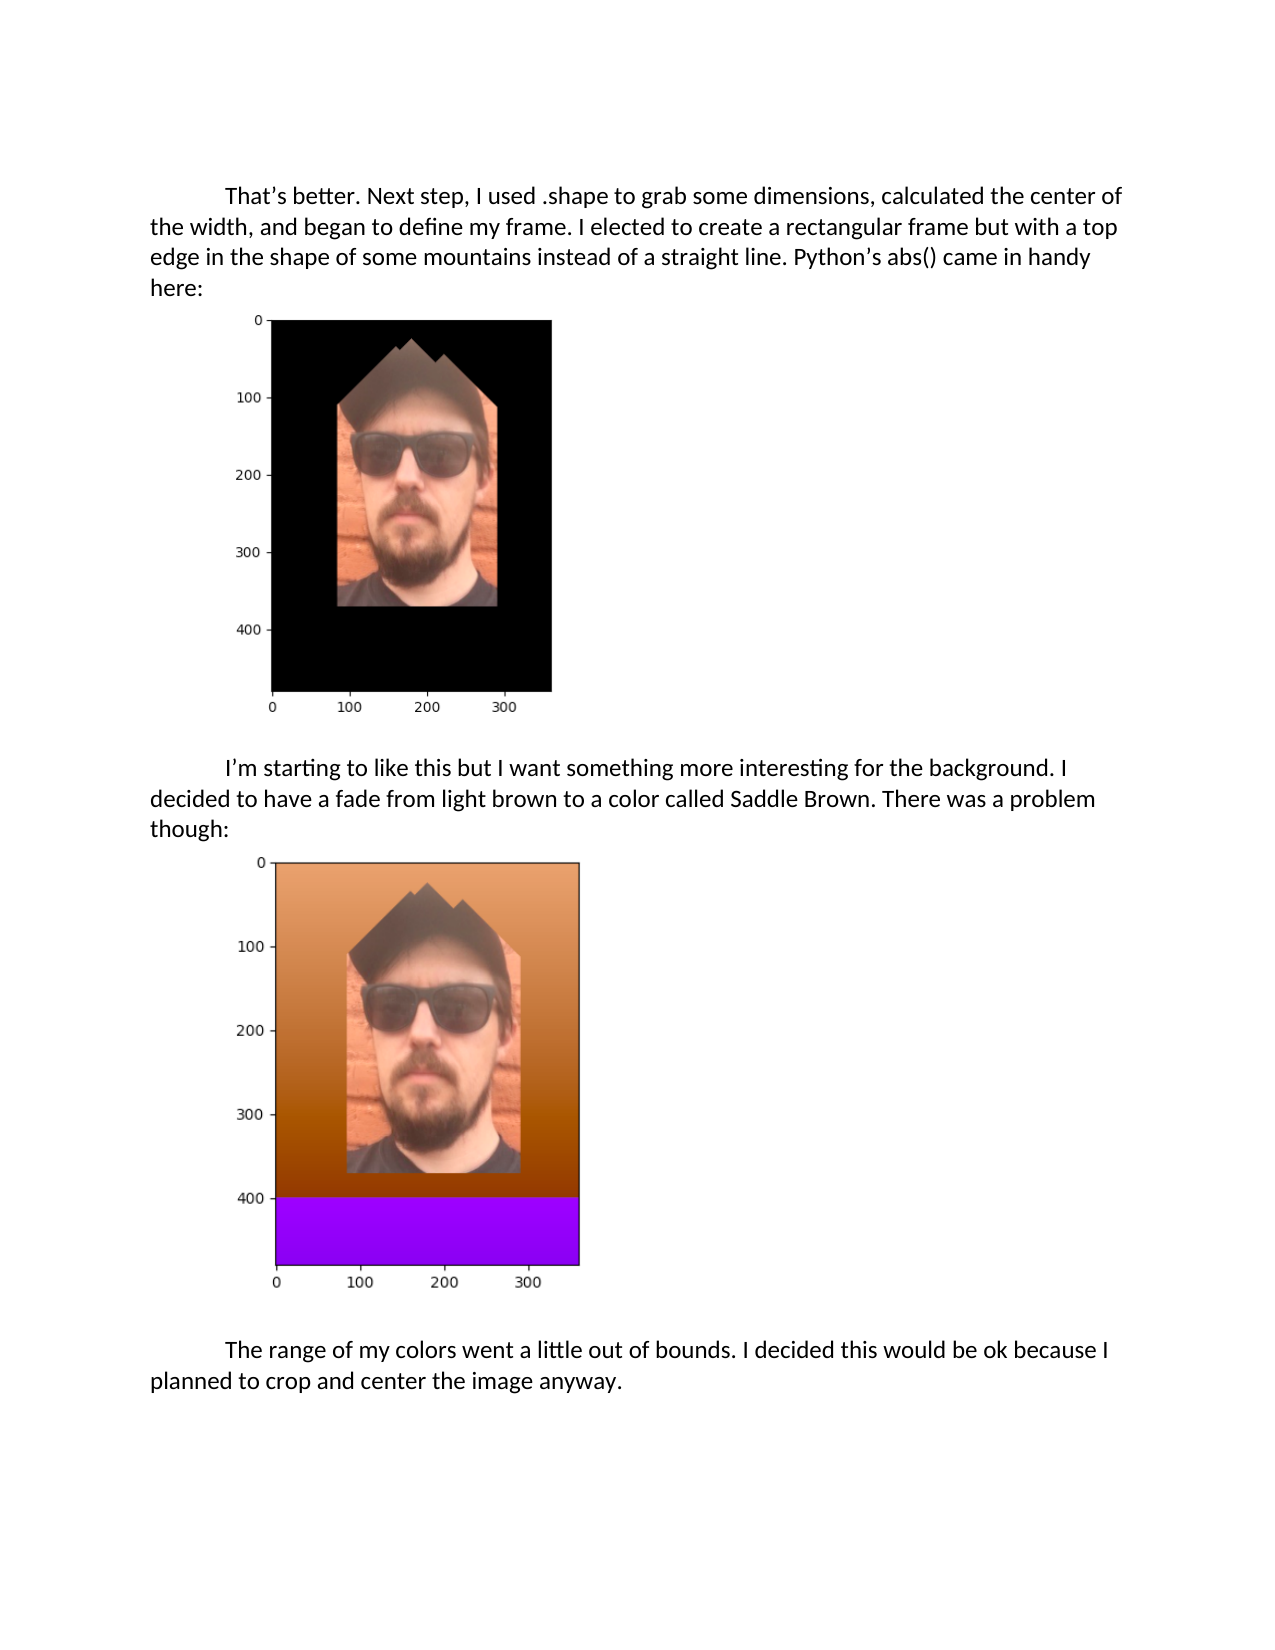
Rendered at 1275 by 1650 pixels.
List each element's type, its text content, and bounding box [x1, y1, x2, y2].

picture [225, 302, 593, 722]
text I’m starting to like this but I want something more interesting for the background. I decided to have a fade from light brown to a color called Saddle Brown. There was a problem though: [150, 753, 1125, 844]
text That’s better. Next step, I used .shape to grab some dimensions, calculated the center of the width, and began to define my frame. I elected to create a rectangular frame but with a top edge in the shape of some mountains instead of a straight line. Python’s abs() came in handy here: [150, 181, 1125, 303]
text The range of my colors went a little out of bounds. I decided this would be ok because I planned to crop and center the image anyway. [150, 1334, 1125, 1396]
picture [225, 844, 607, 1304]
